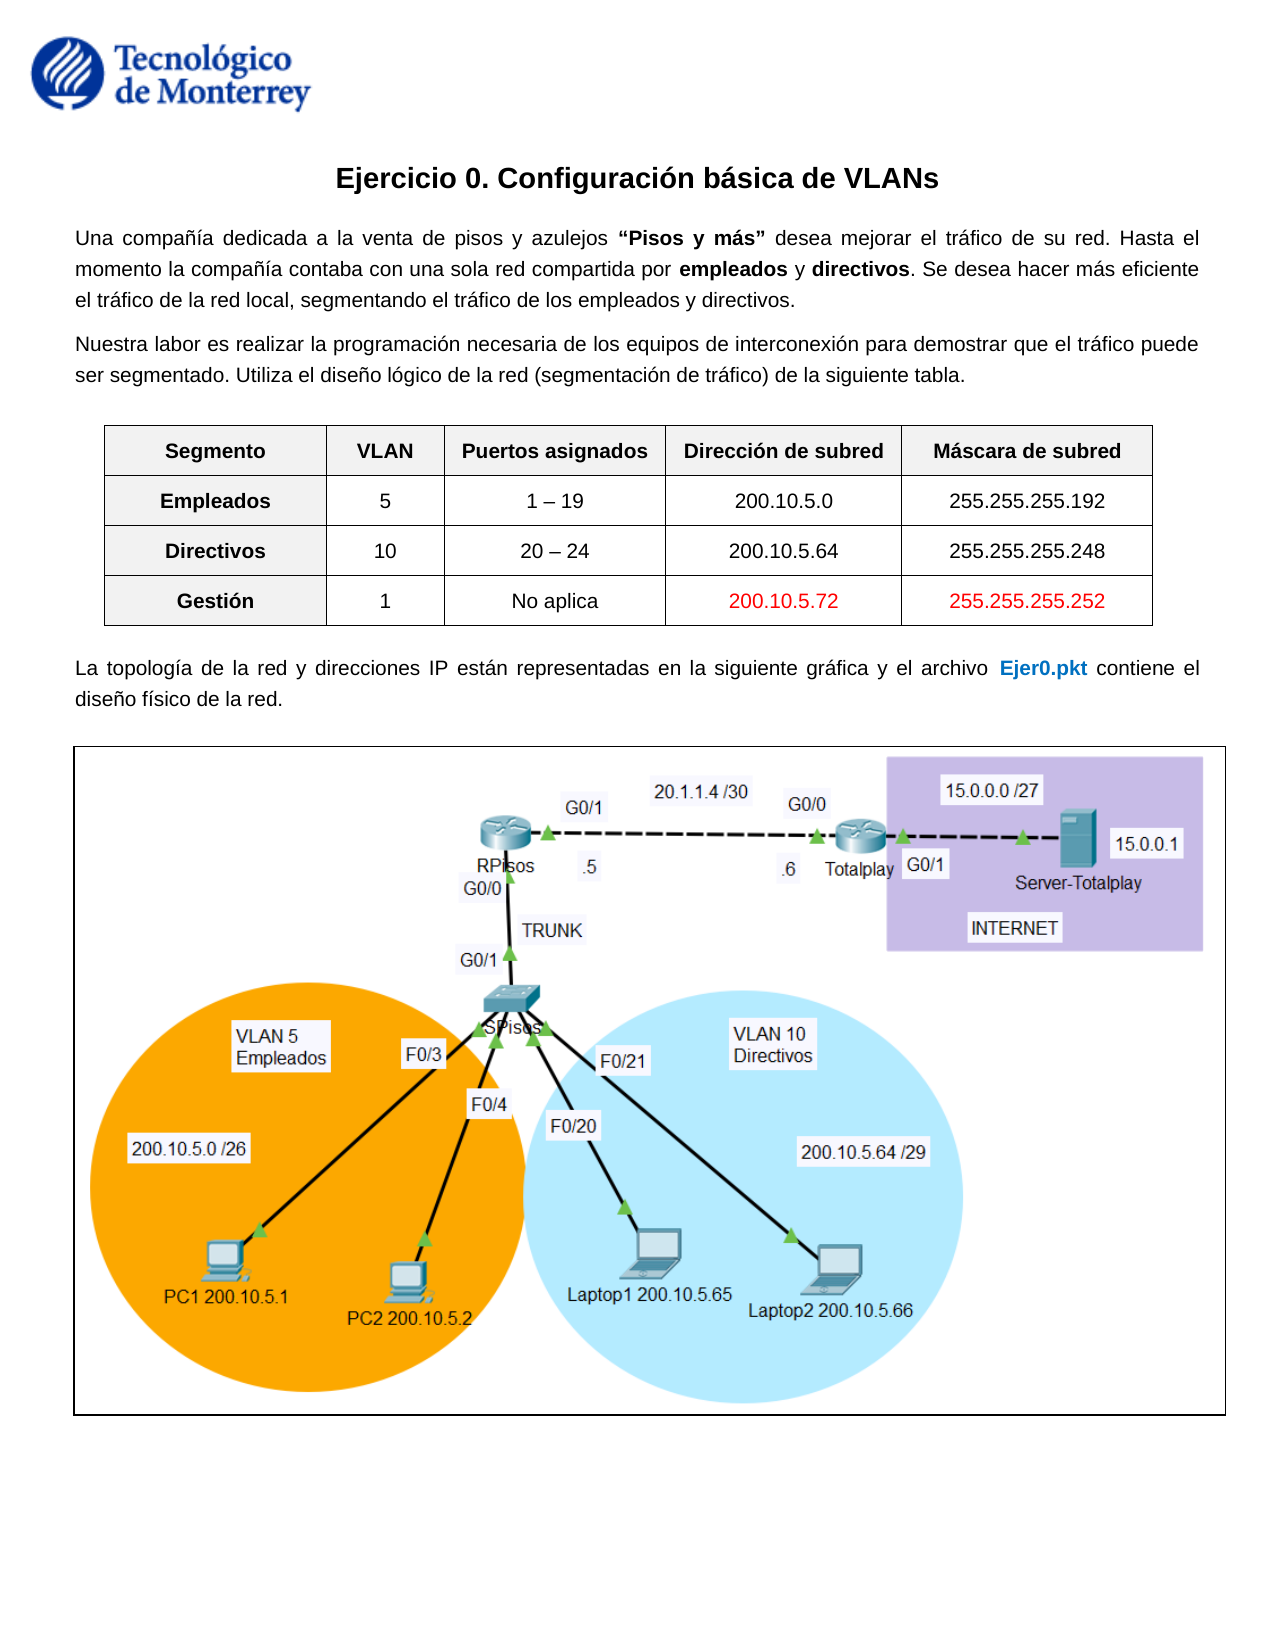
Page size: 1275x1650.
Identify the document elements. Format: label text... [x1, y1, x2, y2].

table_cell 200.10.5.0 [666, 476, 901, 525]
table_cell Directivos [105, 526, 326, 575]
picture [89, 754, 1204, 1408]
picture [0, 0, 347, 145]
table_cell Empleados [105, 476, 326, 525]
table_cell 1 – 19 [445, 476, 665, 525]
table_cell 255.255.255.248 [902, 526, 1152, 575]
subtitle Una compañía dedicada a la venta de pisos y azulejos “Pisos y más” desea mejorar el tráfico de su red. Hasta el momento la compañía contaba con una sola red compartida por empleados y directivos. Se desea hacer más eficiente el tráfico de la red local, segmentando el tráfico de los empleados y directivos. [75, 220, 1200, 314]
table_cell 5 [327, 476, 444, 525]
table_cell Gestión [105, 576, 326, 625]
table_cell 1 [327, 576, 444, 625]
table_cell 200.10.5.64 [666, 526, 901, 575]
table_cell 20 – 24 [445, 526, 665, 575]
table_header Puertos asignados [445, 426, 665, 475]
table_header Dirección de subred [666, 426, 901, 475]
text La topología de la red y direcciones IP están representadas en la siguiente gráfica y el archivo Ejer0.pkt contiene el diseño físico de la red. [75, 650, 1200, 713]
text Ejercicio 0. Configuración básica de VLANs [75, 161, 1200, 195]
table_header Segmento [105, 426, 326, 475]
table_cell No aplica [445, 576, 665, 625]
table_cell 10 [327, 526, 444, 575]
table_header Máscara de subred [902, 426, 1152, 475]
table_header VLAN [327, 426, 444, 475]
table_cell 255.255.255.192 [902, 476, 1152, 525]
subtitle Nuestra labor es realizar la programación necesaria de los equipos de interconexión para demostrar que el tráfico puede ser segmentado. Utiliza el diseño lógico de la red (segmentación de tráfico) de la siguiente tabla. [75, 326, 1200, 389]
table_cell 200.10.5.72 [666, 576, 901, 625]
table_cell 255.255.255.252 [902, 576, 1152, 625]
